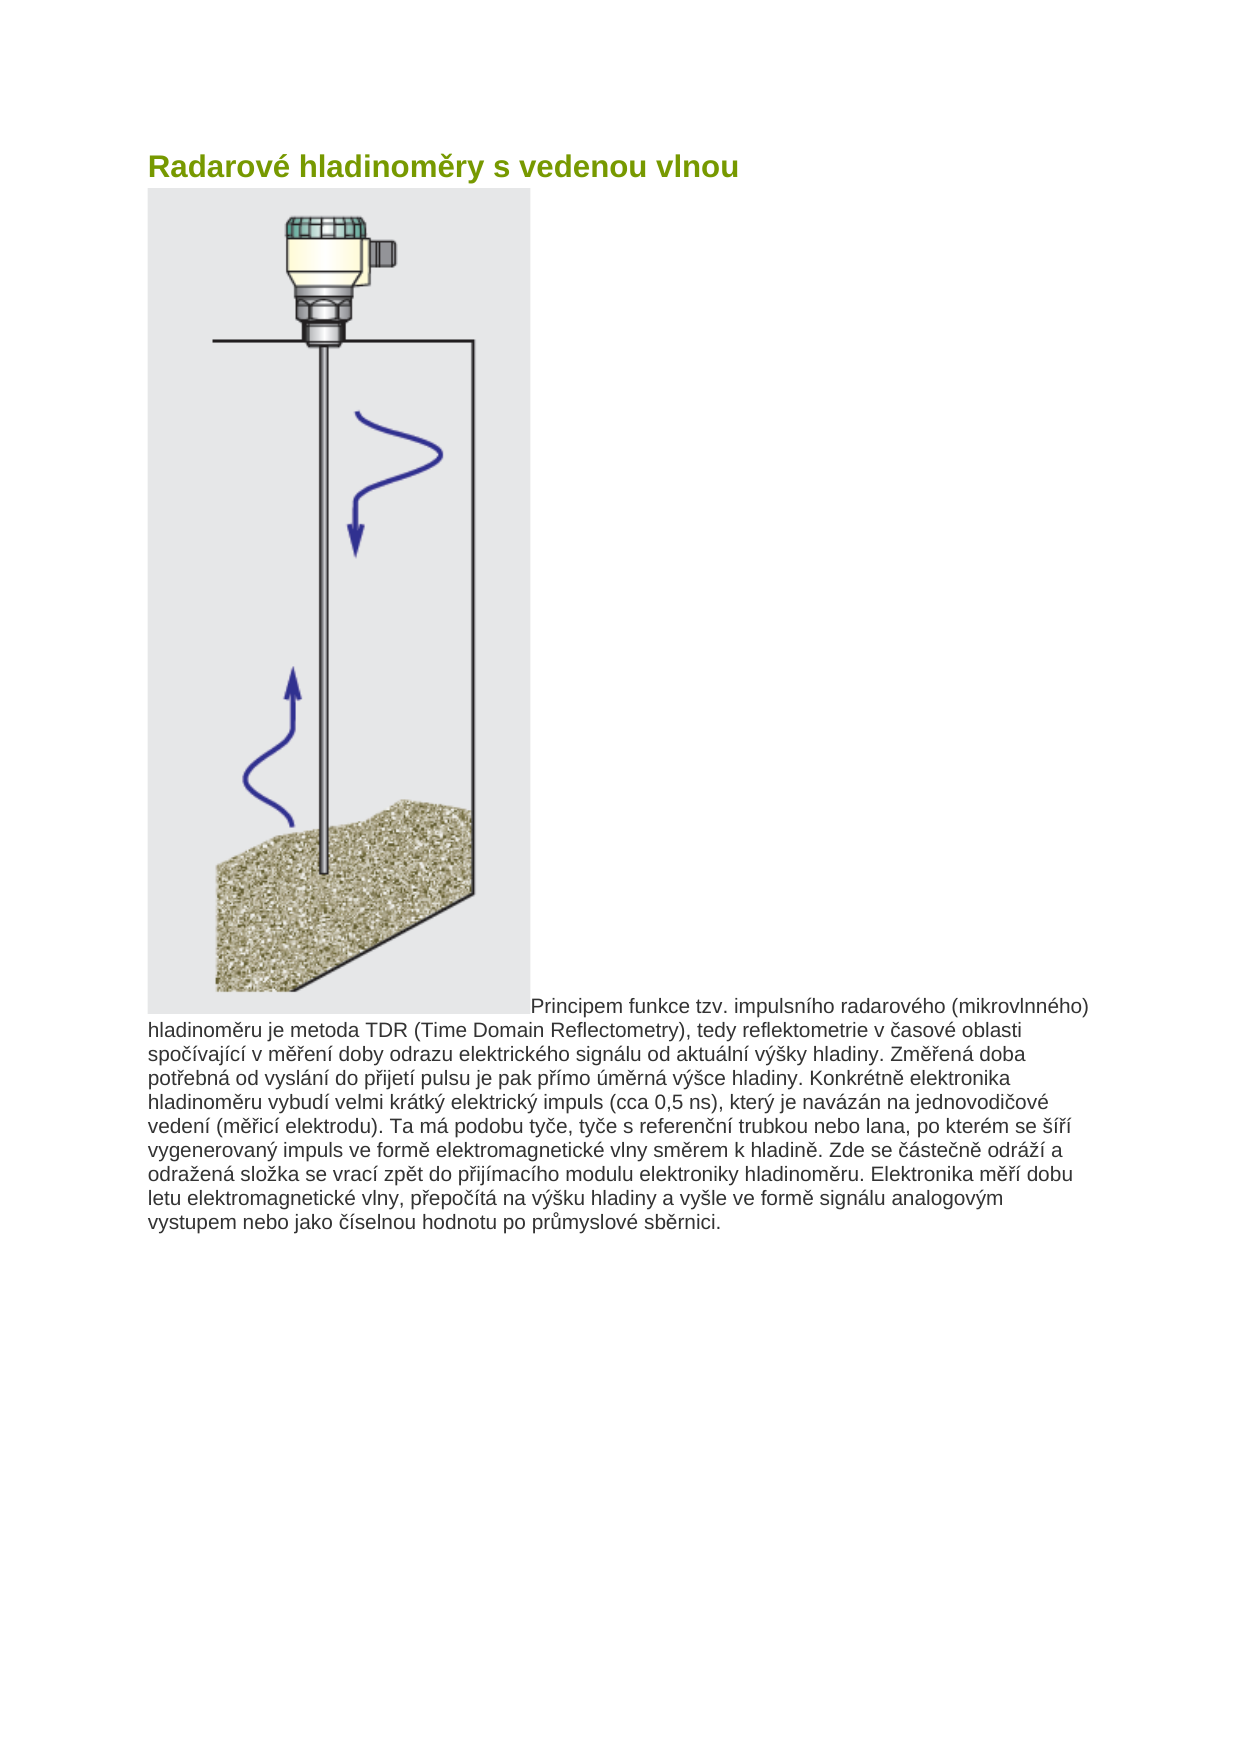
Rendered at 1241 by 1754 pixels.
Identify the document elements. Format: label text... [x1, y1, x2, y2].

picture [147, 188, 531, 1014]
subtitle Radarové hladinoměry s vedenou vlnou [148, 148, 1093, 183]
